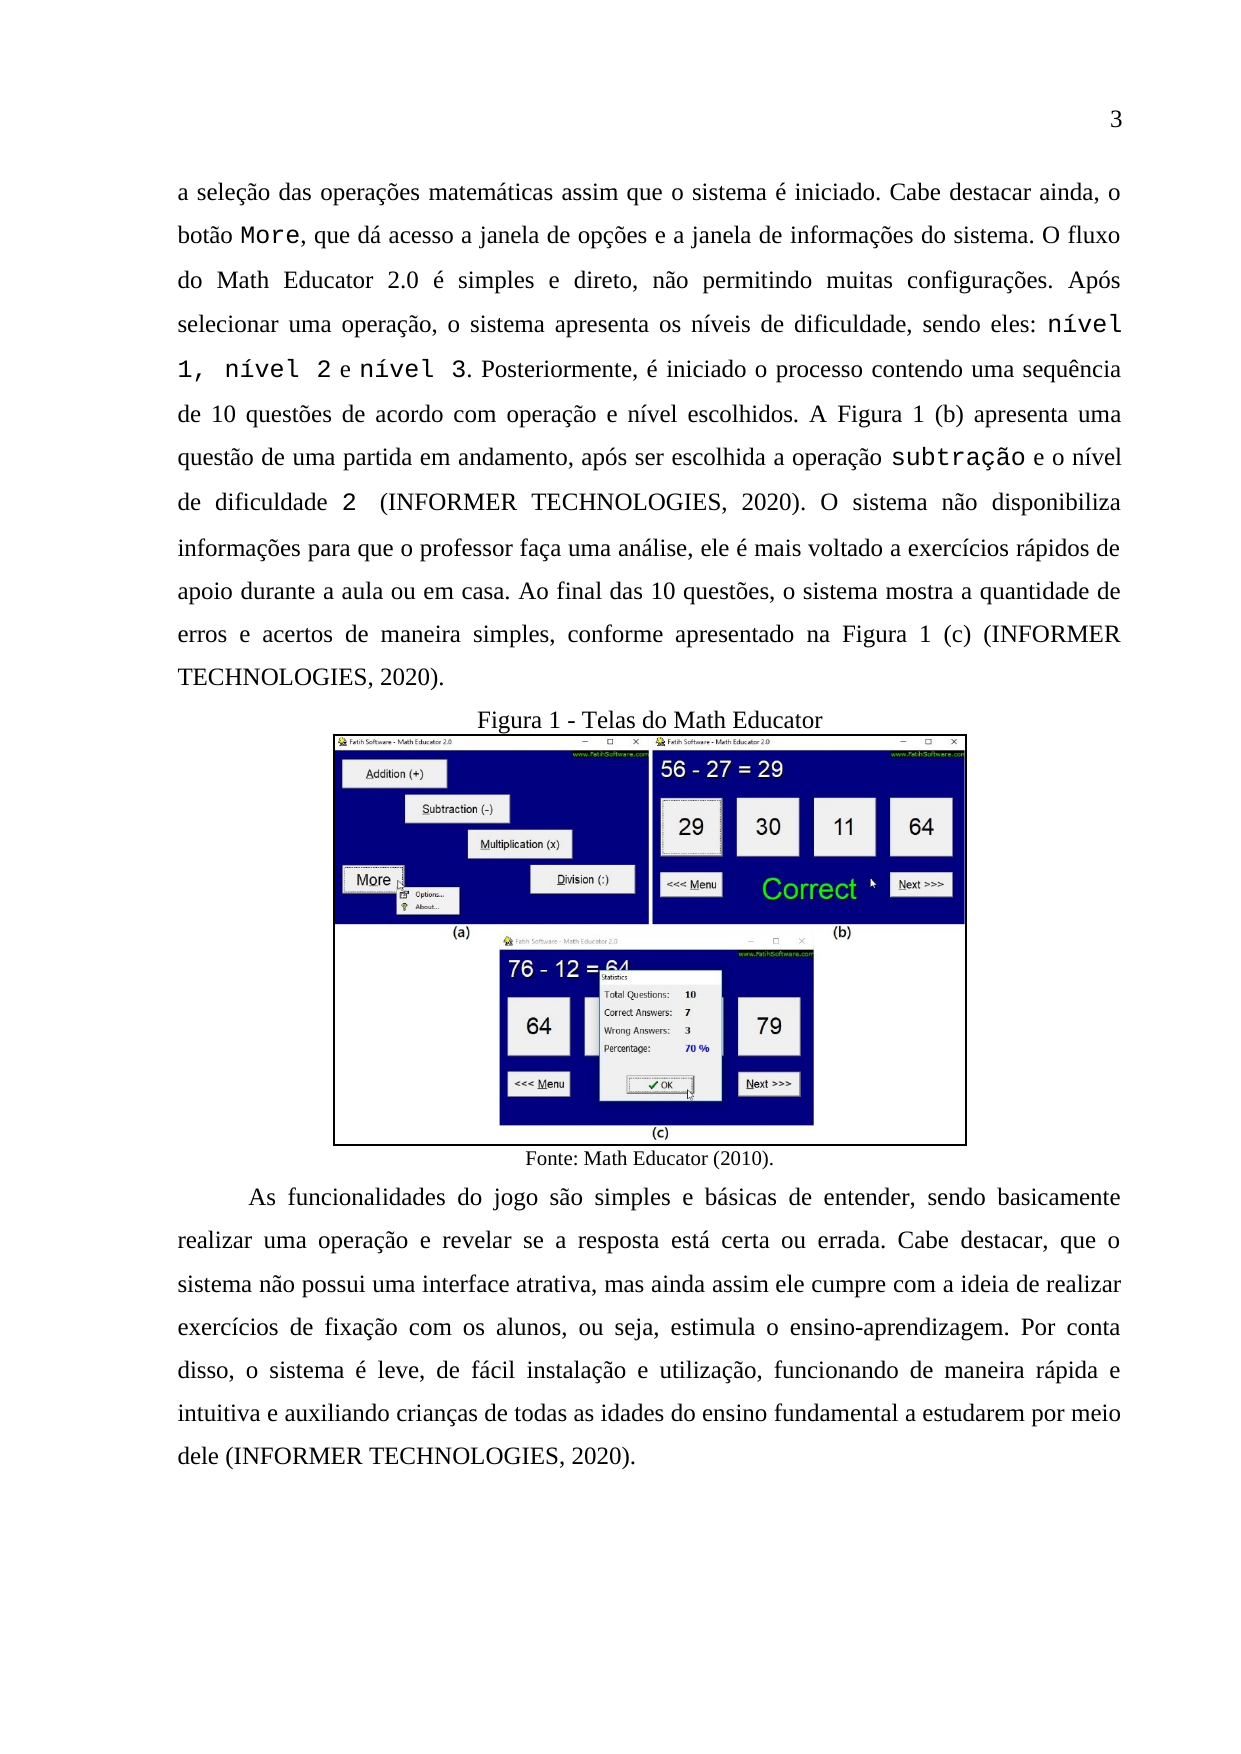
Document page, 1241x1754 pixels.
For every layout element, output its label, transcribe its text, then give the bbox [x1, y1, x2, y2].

text As funcionalidades do jogo são simples e básicas de entender, sendo basicamente realizar uma operação e revelar se a resposta está certa ou errada. Cabe destacar, que o sistema não possui uma interface atrativa, mas ainda assim ele cumpre com a ideia de realizar exercícios de fixação com os alunos, ou seja, estimula o ensino-aprendizagem. Por conta disso, o sistema é leve, de fácil instalação e utilização, funcionando de maneira rápida e intuitiva e auxiliando crianças de todas as idades do ensino fundamental a estudarem por meio dele (INFORMER TECHNOLOGIES, 2020). [177, 1182, 1122, 1470]
list Figura 1 - Telas do Math Educator [177, 705, 1122, 734]
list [177, 177, 1122, 691]
text Fonte: Math Educator (2010). [177, 1146, 1122, 1170]
picture [335, 736, 965, 1144]
